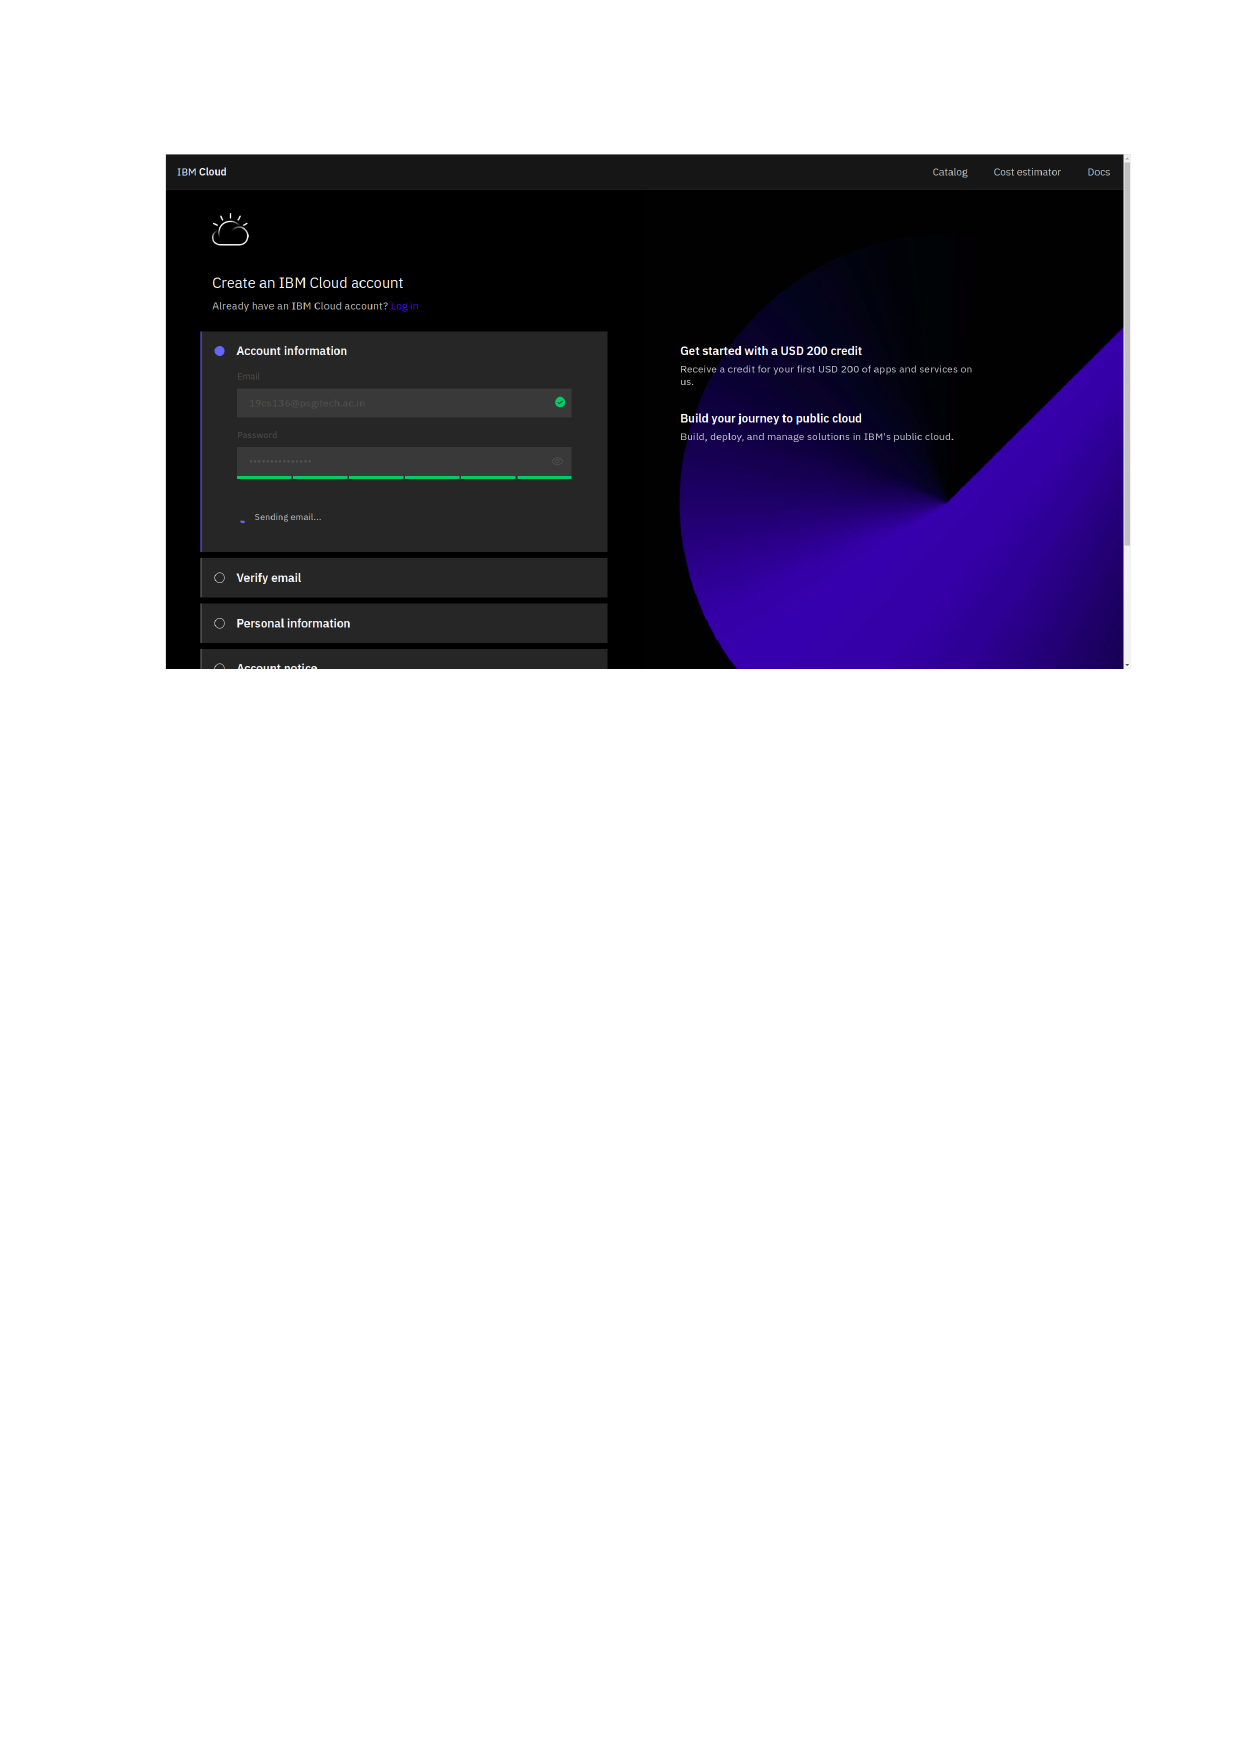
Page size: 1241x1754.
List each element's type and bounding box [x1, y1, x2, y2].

picture [165, 154, 1131, 669]
